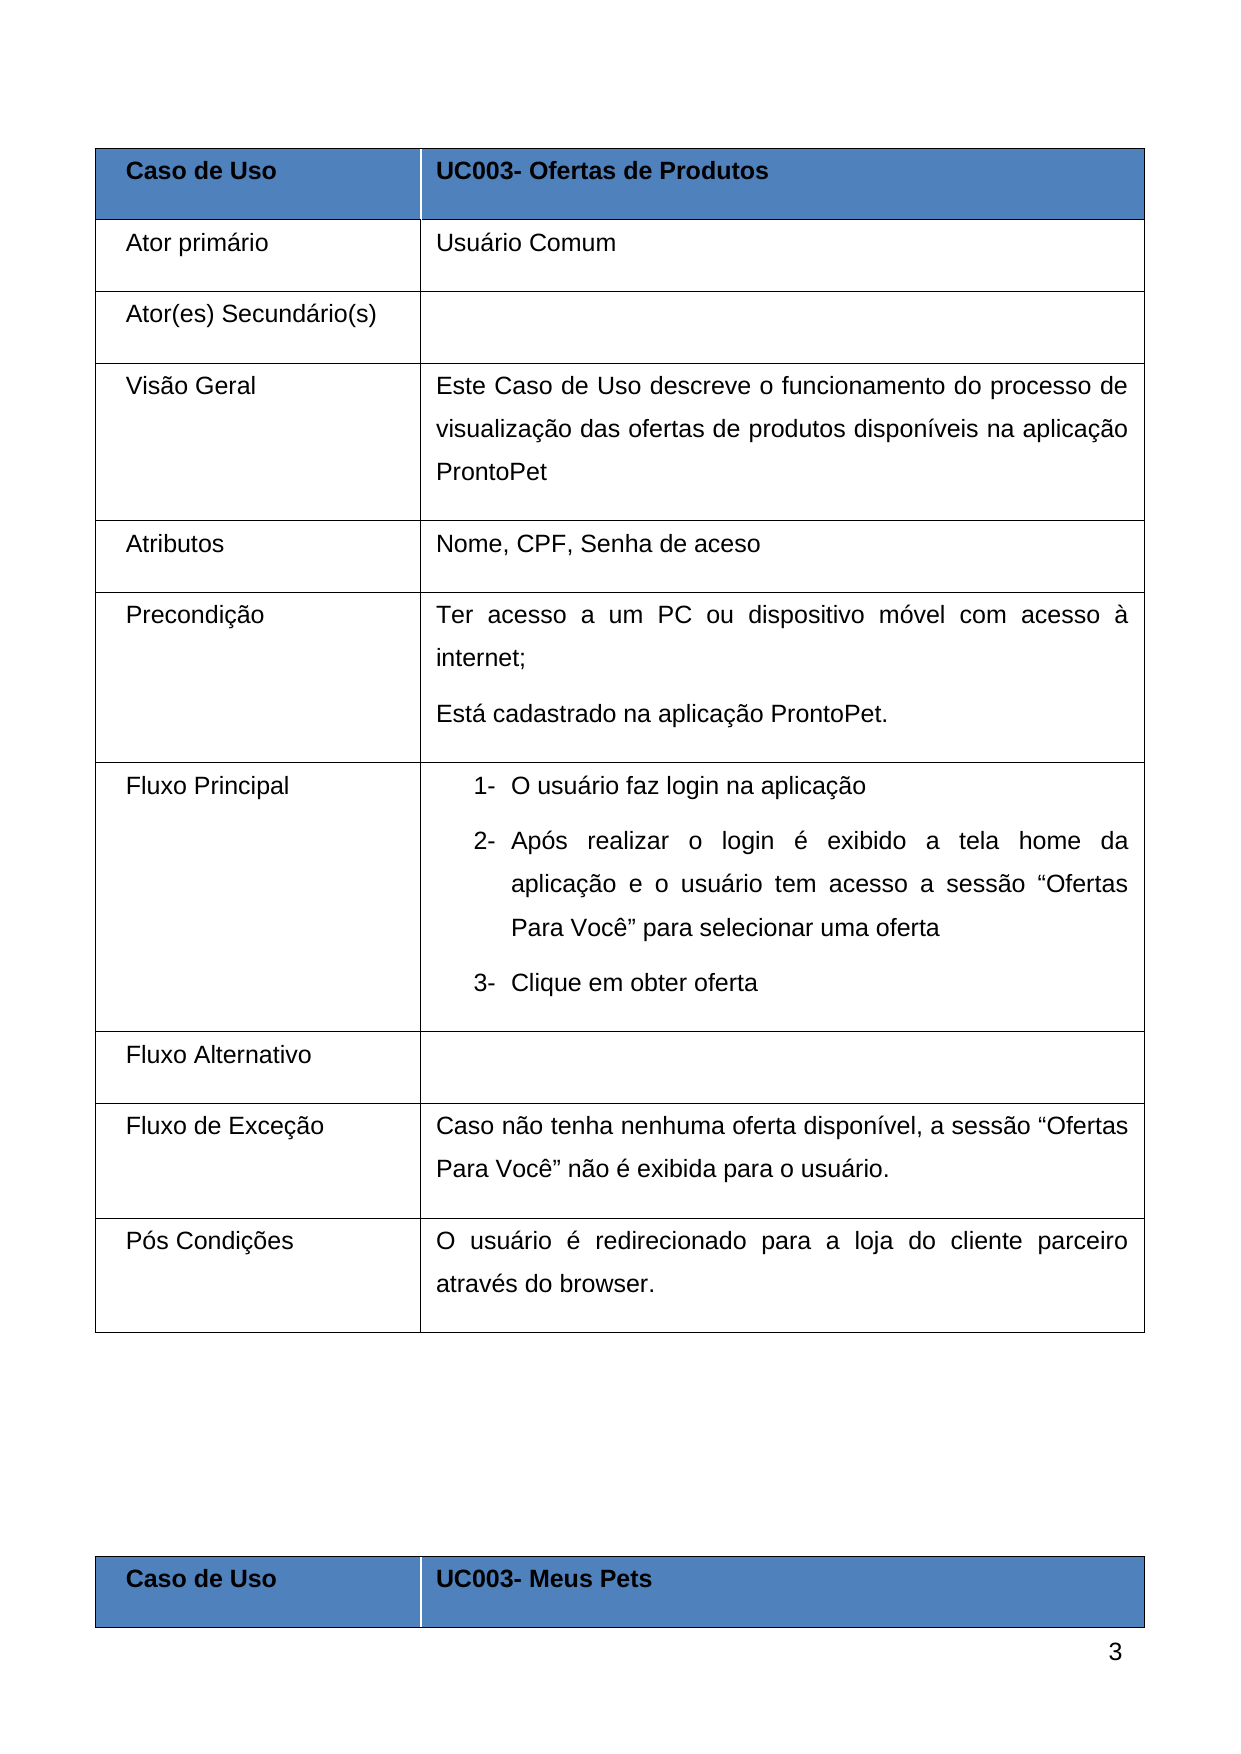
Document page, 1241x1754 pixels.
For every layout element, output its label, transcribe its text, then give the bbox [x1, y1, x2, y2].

table_cell Fluxo de Exceção [96, 1104, 420, 1217]
table_cell Fluxo Alternativo [96, 1032, 420, 1103]
table_cell O usuário faz login na aplicação Após realizar o login é exibido a tela home da aplicação e o usuário tem acesso a sessão “Ofertas Para Você” para selecionar uma oferta Clique em obter oferta [421, 763, 1144, 1031]
table_cell Caso não tenha nenhuma oferta disponível, a sessão “Ofertas Para Você” não é exibida para o usuário. [421, 1104, 1144, 1217]
table_cell Ter acesso a um PC ou dispositivo móvel com acesso à internet; Está cadastrado na aplicação ProntoPet. [421, 593, 1144, 762]
table_cell Nome, CPF, Senha de aceso [421, 521, 1144, 592]
table_cell Precondição [96, 593, 420, 762]
table_header UC003- Ofertas de Produtos [422, 149, 1144, 219]
table_cell Pós Condições [96, 1219, 420, 1332]
table_cell Este Caso de Uso descreve o funcionamento do processo de visualização das ofertas de produtos disponíveis na aplicação ProntoPet [421, 364, 1144, 520]
table_cell Ator primário [96, 220, 420, 291]
table_cell Atributos [96, 521, 420, 592]
table_cell Usuário Comum [421, 220, 1144, 291]
table_header Caso de Uso [96, 149, 420, 219]
table_header UC003- Meus Pets [422, 1557, 1144, 1627]
table_cell Fluxo Principal [96, 763, 420, 1031]
table_cell Ator(es) Secundário(s) [96, 292, 420, 362]
table_cell O usuário é redirecionado para a loja do cliente parceiro através do browser. [421, 1219, 1144, 1332]
table_header Caso de Uso [96, 1557, 420, 1627]
table_cell [421, 292, 1144, 362]
table_cell [421, 1032, 1144, 1103]
table_cell Visão Geral [96, 364, 420, 520]
